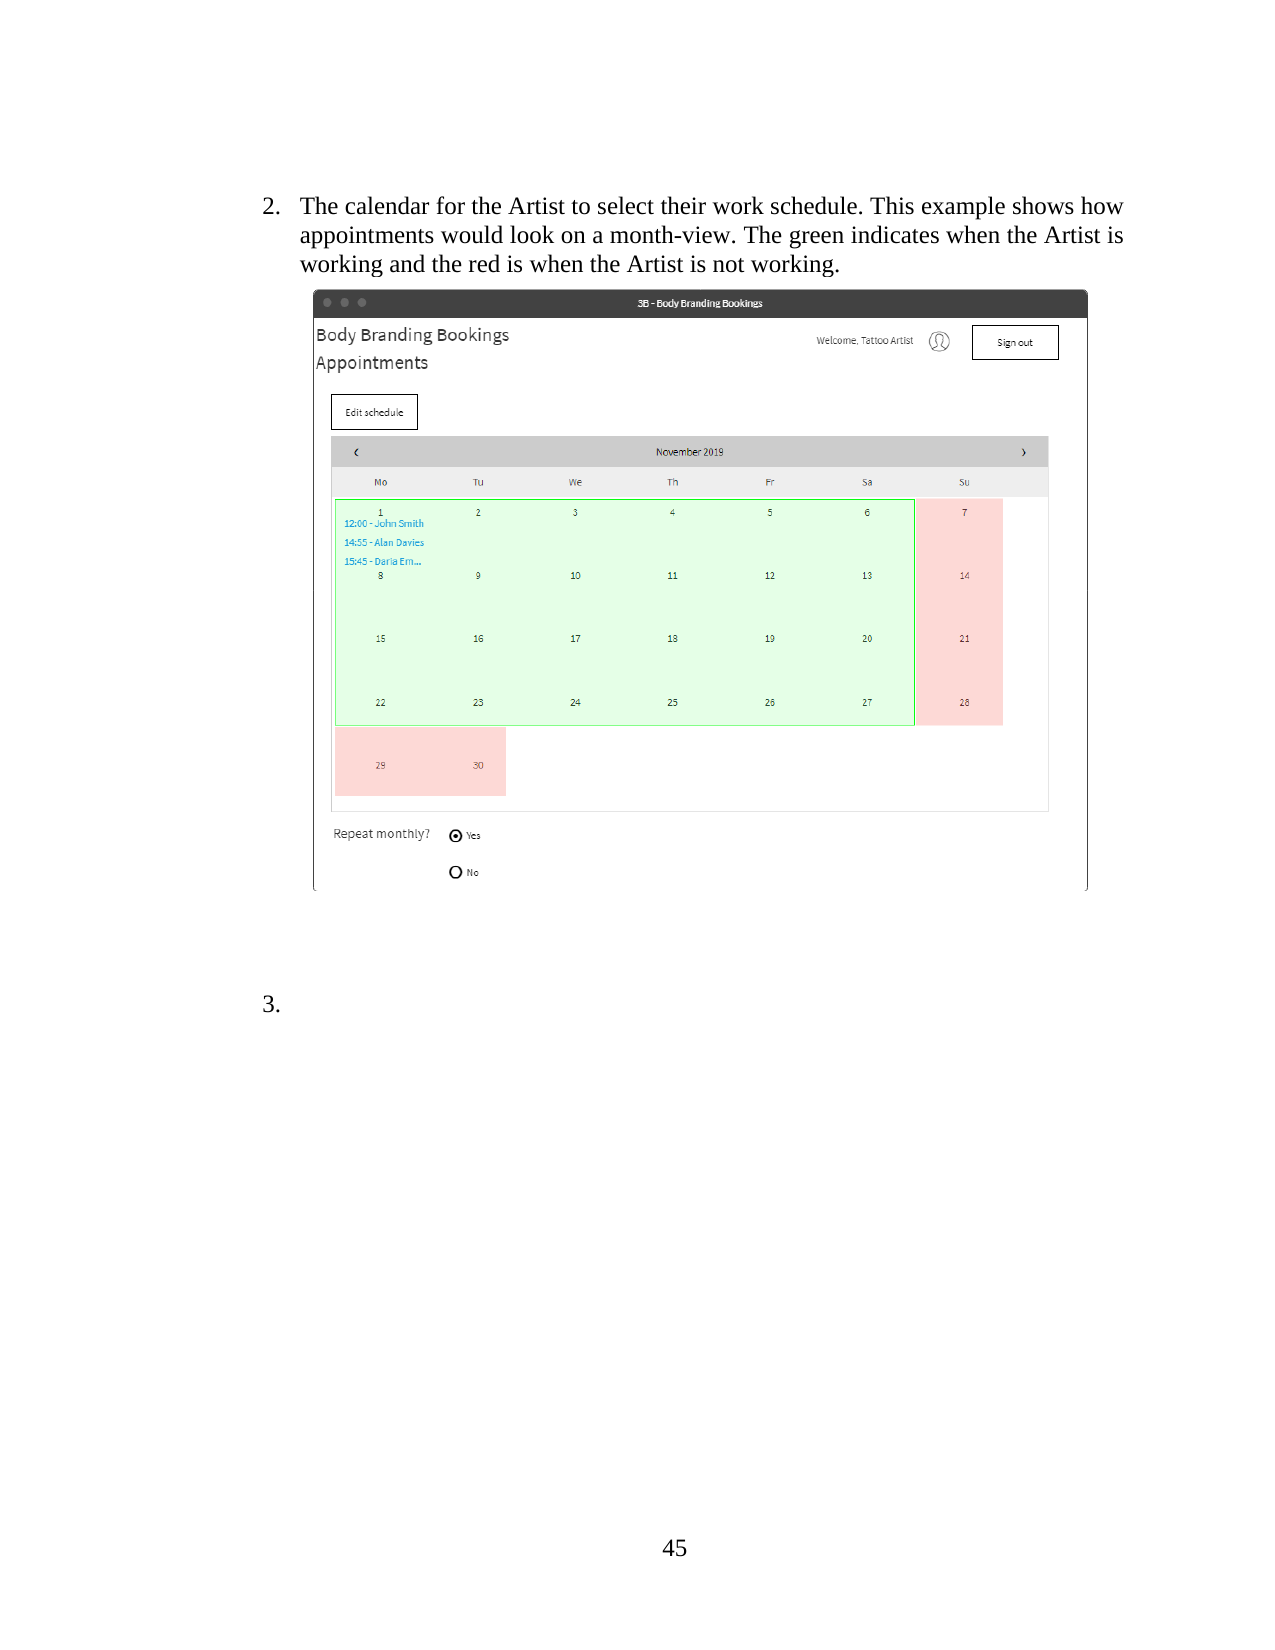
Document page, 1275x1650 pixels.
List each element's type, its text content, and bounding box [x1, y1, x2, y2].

picture [299, 277, 1091, 891]
list The calendar for the Artist to select their work schedule. This example shows how appointments would look on a month-view. The green indicates when the Artist is working and the red is when the Artist is not working. [262, 191, 1125, 277]
